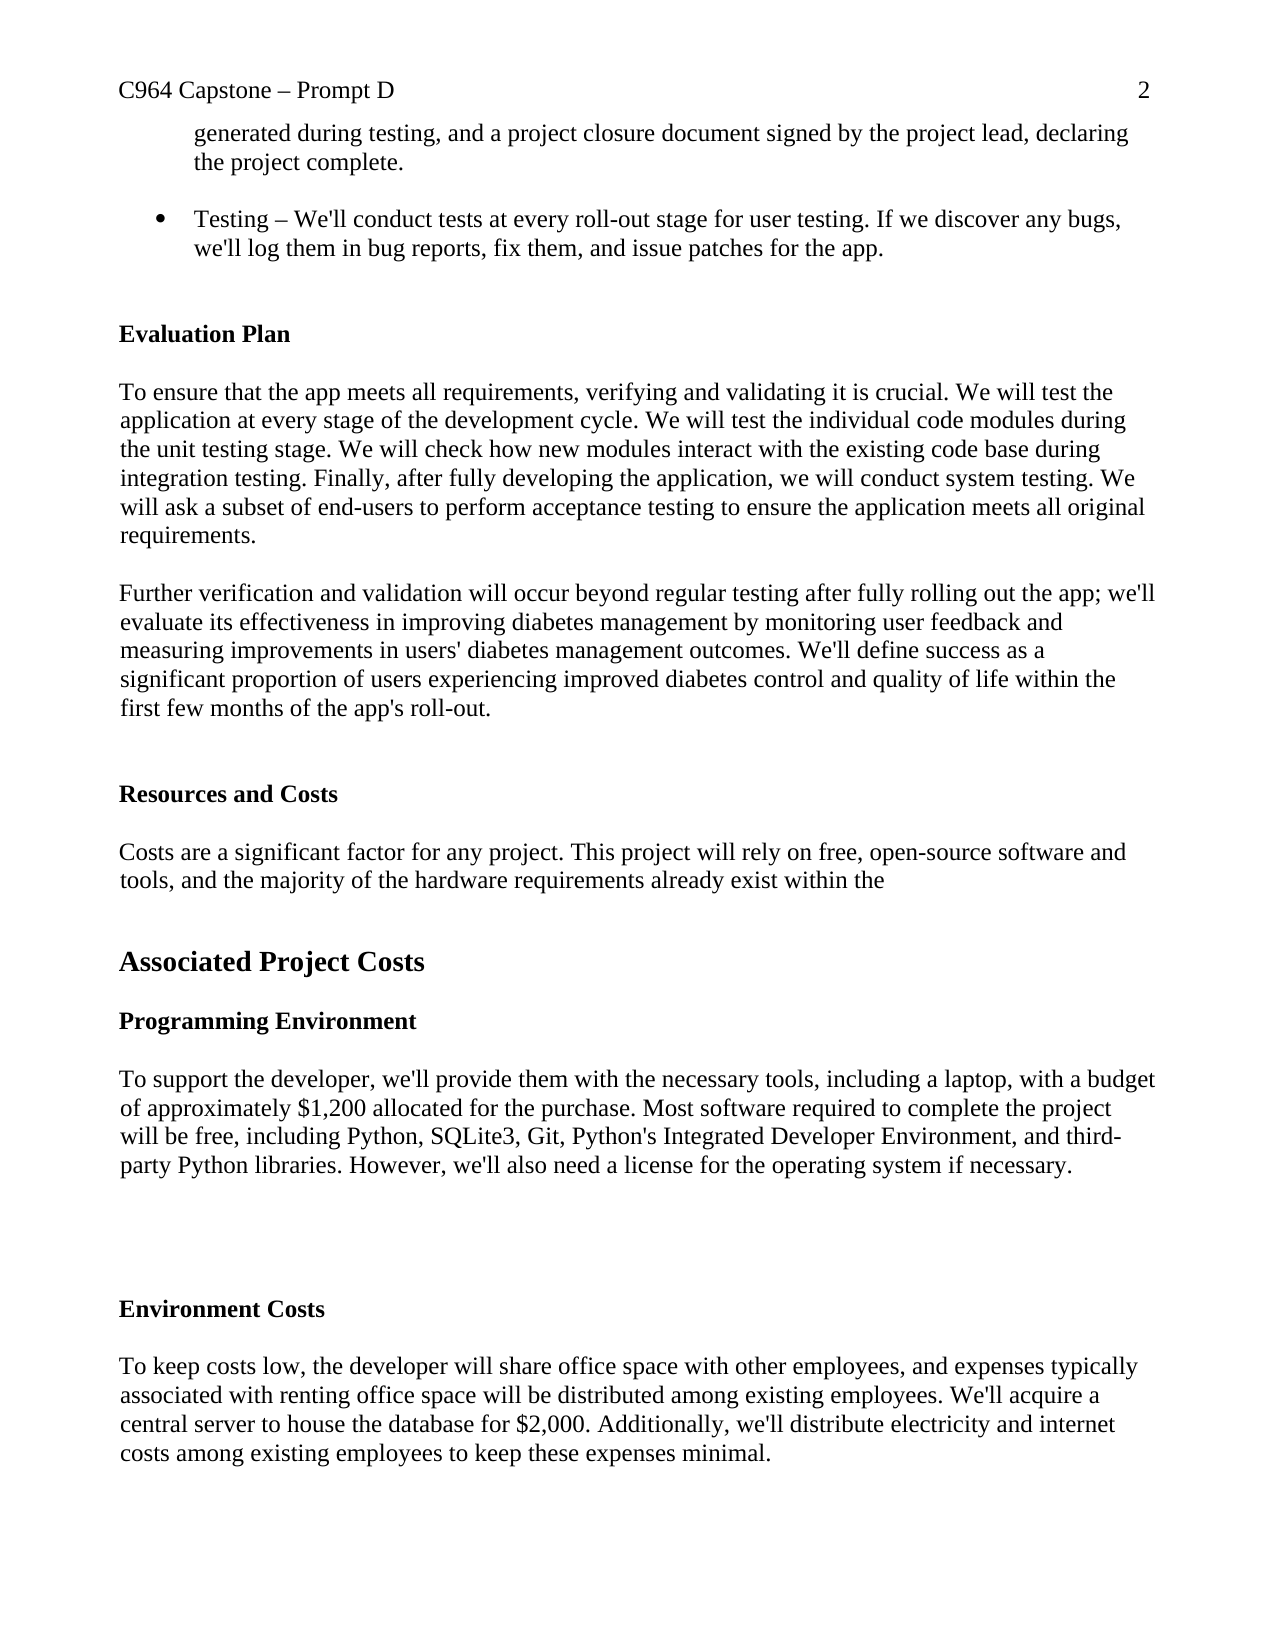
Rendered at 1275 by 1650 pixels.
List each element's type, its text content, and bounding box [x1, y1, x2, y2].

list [156, 118, 1156, 176]
list Testing – We'll conduct tests at every roll-out stage for user testing. If we discover any bugs, we'll log them in bug reports, fix them, and issue patches for the app. [156, 204, 1156, 262]
text Associated Project Costs [119, 944, 1156, 978]
text Programming Environment [119, 1006, 1156, 1035]
text Further verification and validation will occur beyond regular testing after fully rolling out the app; we'll evaluate its effectiveness in improving diabetes management by monitoring user feedback and measuring improvements in users' diabetes management outcomes. We'll define success as a significant proportion of users experiencing improved diabetes control and quality of life within the first few months of the app's roll-out. [119, 578, 1156, 722]
text To ensure that the app meets all requirements, verifying and validating it is crucial. We will test the application at every stage of the development cycle. We will test the individual code modules during the unit testing stage. We will check how new modules interact with the existing code base during integration testing. Finally, after fully developing the application, we will conduct system testing. We will ask a subset of end-users to perform acceptance testing to ensure the application meets all original requirements. [119, 377, 1156, 549]
text Resources and Costs [119, 779, 1156, 808]
text Environment Costs [119, 1294, 1156, 1323]
text Costs are a significant factor for any project. This project will rely on free, open-source software and tools, and the majority of the hardware requirements already exist within the [119, 837, 1156, 894]
text Evaluation Plan [119, 319, 1156, 348]
text To support the developer, we'll provide them with the necessary tools, including a laptop, with a budget of approximately $1,200 allocated for the purchase. Most software required to complete the project will be free, including Python, SQLite3, Git, Python's Integrated Developer Environment, and third-party Python libraries. However, we'll also need a license for the operating system if necessary. [119, 1064, 1156, 1179]
